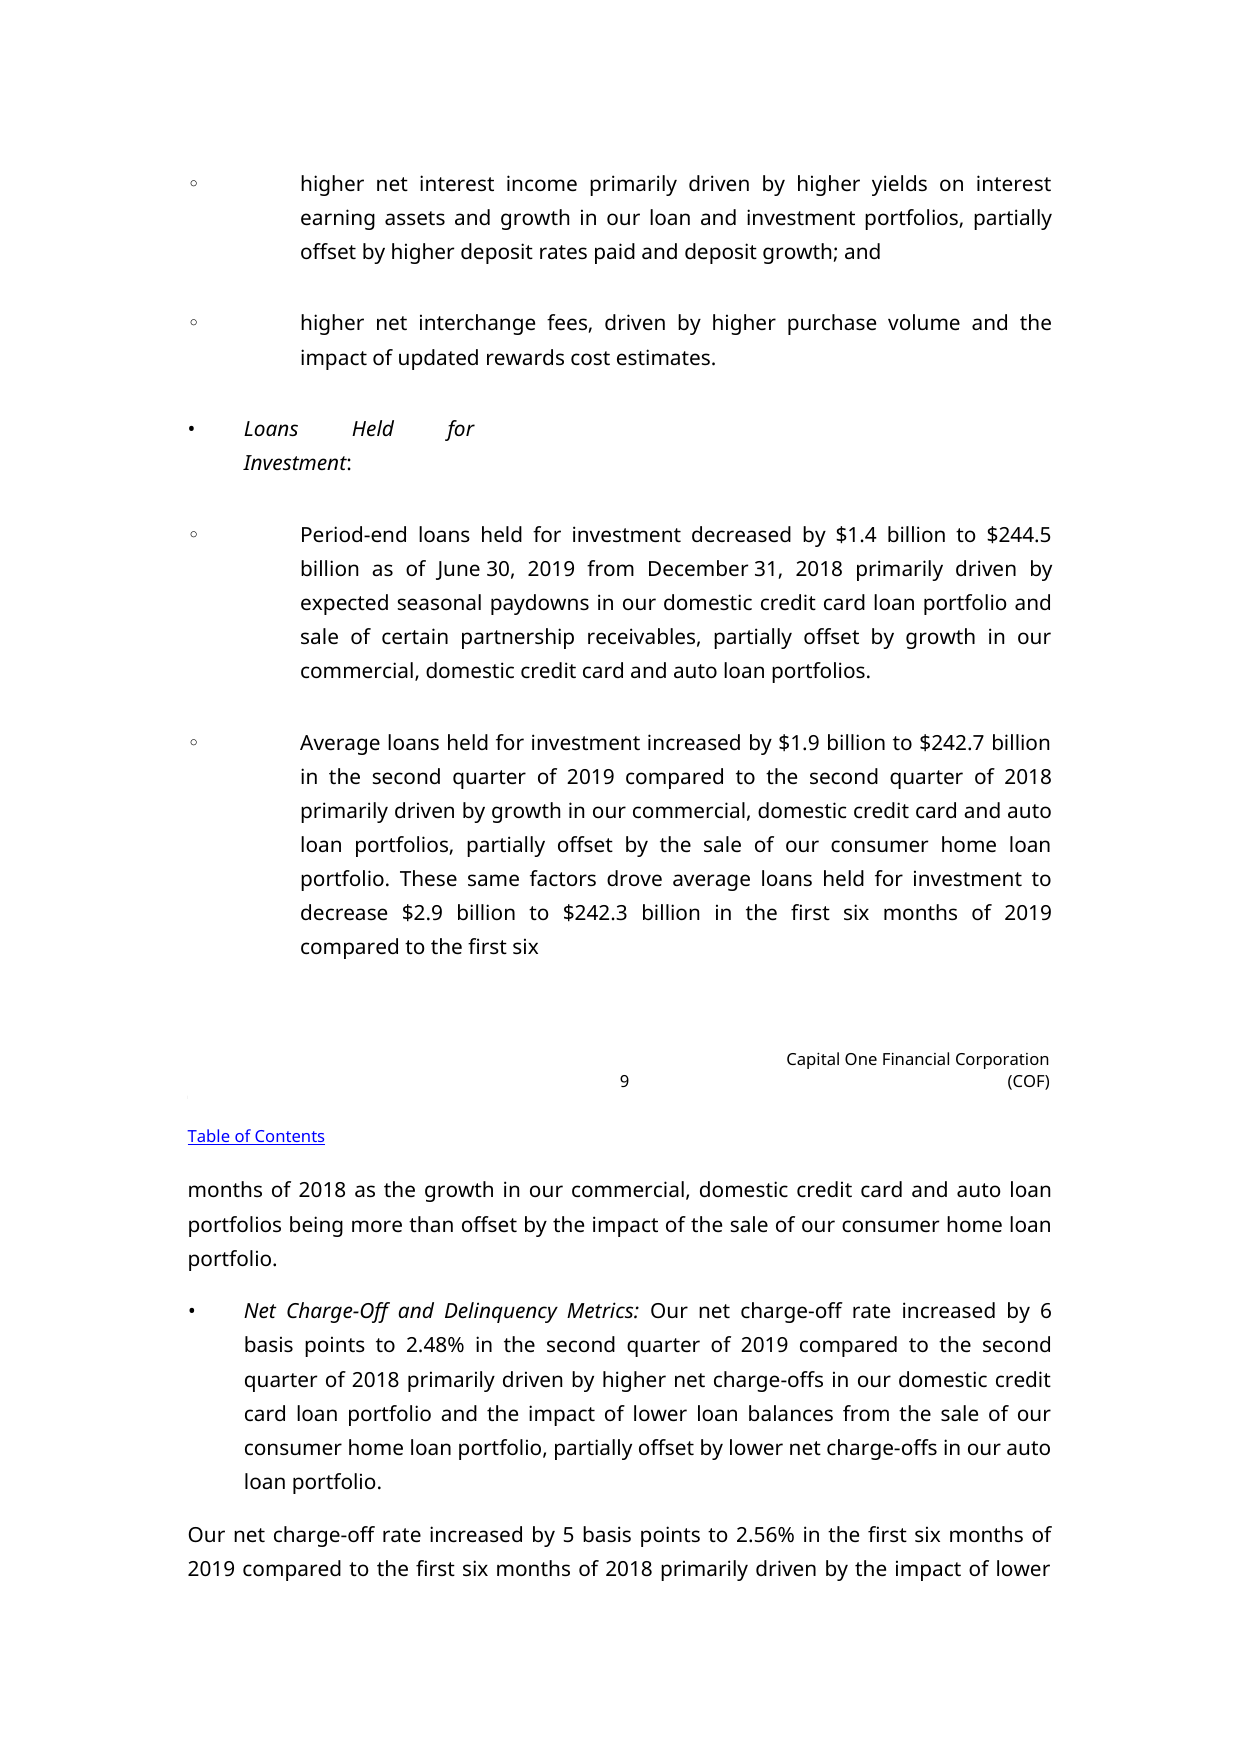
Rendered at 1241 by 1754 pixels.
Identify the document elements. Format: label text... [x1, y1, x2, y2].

text Table of Contents [187, 1124, 1053, 1147]
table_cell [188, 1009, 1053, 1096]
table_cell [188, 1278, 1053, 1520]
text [187, 1520, 1053, 1582]
text months of 2018 as the growth in our commercial, domestic credit card and auto loan portfolios being more than offset by the impact of the sale of our consumer home loan portfolio. [187, 1176, 1053, 1272]
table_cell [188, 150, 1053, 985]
